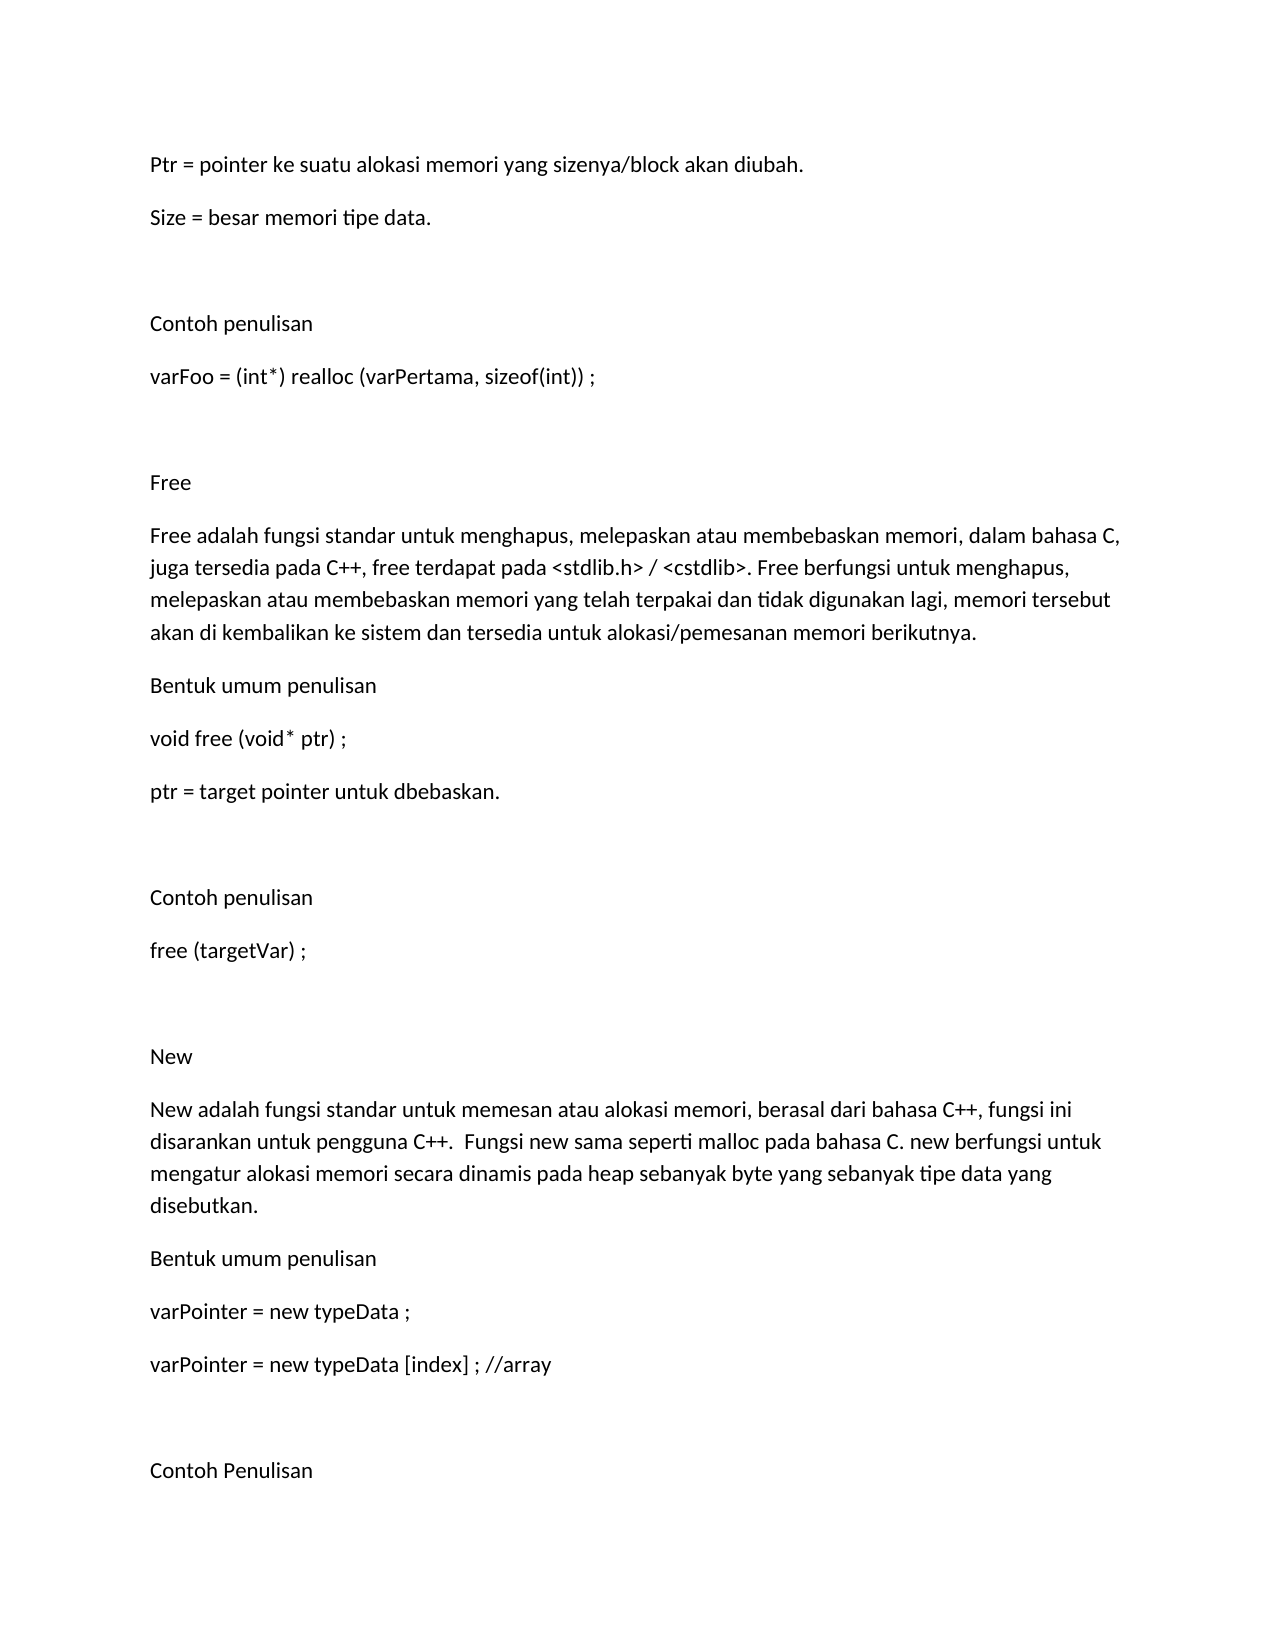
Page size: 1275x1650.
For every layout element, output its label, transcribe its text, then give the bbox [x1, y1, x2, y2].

text ptr = target pointer untuk dbebaskan. [150, 777, 1125, 805]
text Bentuk umum penulisan [150, 671, 1125, 699]
text Ptr = pointer ke suatu alokasi memori yang sizenya/block akan diubah. [150, 150, 1125, 178]
text Contoh Penulisan [150, 1457, 1125, 1484]
text New adalah fungsi standar untuk memesan atau alokasi memori, berasal dari bahasa C++, fungsi ini disarankan untuk pengguna C++. Fungsi new sama seperti malloc pada bahasa C. new berfungsi untuk mengatur alokasi memori secara dinamis pada heap sebanyak byte yang sebanyak tipe data yang disebutkan. [150, 1095, 1125, 1219]
text Contoh penulisan [150, 309, 1125, 337]
text varPointer = new typeData [index] ; //array [150, 1351, 1125, 1378]
text varPointer = new typeData ; [150, 1297, 1125, 1326]
text Free adalah fungsi standar untuk menghapus, melepaskan atau membebaskan memori, dalam bahasa C, juga tersedia pada C++, free terdapat pada <stdlib.h> / <cstdlib>. Free berfungsi untuk menghapus, melepaskan atau membebaskan memori yang telah terpakai dan tidak digunakan lagi, memori tersebut akan di kembalikan ke sistem dan tersedia untuk alokasi/pemesanan memori berikutnya. [150, 521, 1125, 646]
text New [150, 1042, 1125, 1070]
text Contoh penulisan [150, 883, 1125, 911]
text void free (void* ptr) ; [150, 724, 1125, 752]
text free (targetVar) ; [150, 936, 1125, 964]
text varFoo = (int*) realloc (varPertama, sizeof(int)) ; [150, 362, 1125, 390]
text Free [150, 468, 1125, 496]
text Size = besar memori tipe data. [150, 203, 1125, 231]
text Bentuk umum penulisan [150, 1244, 1125, 1272]
